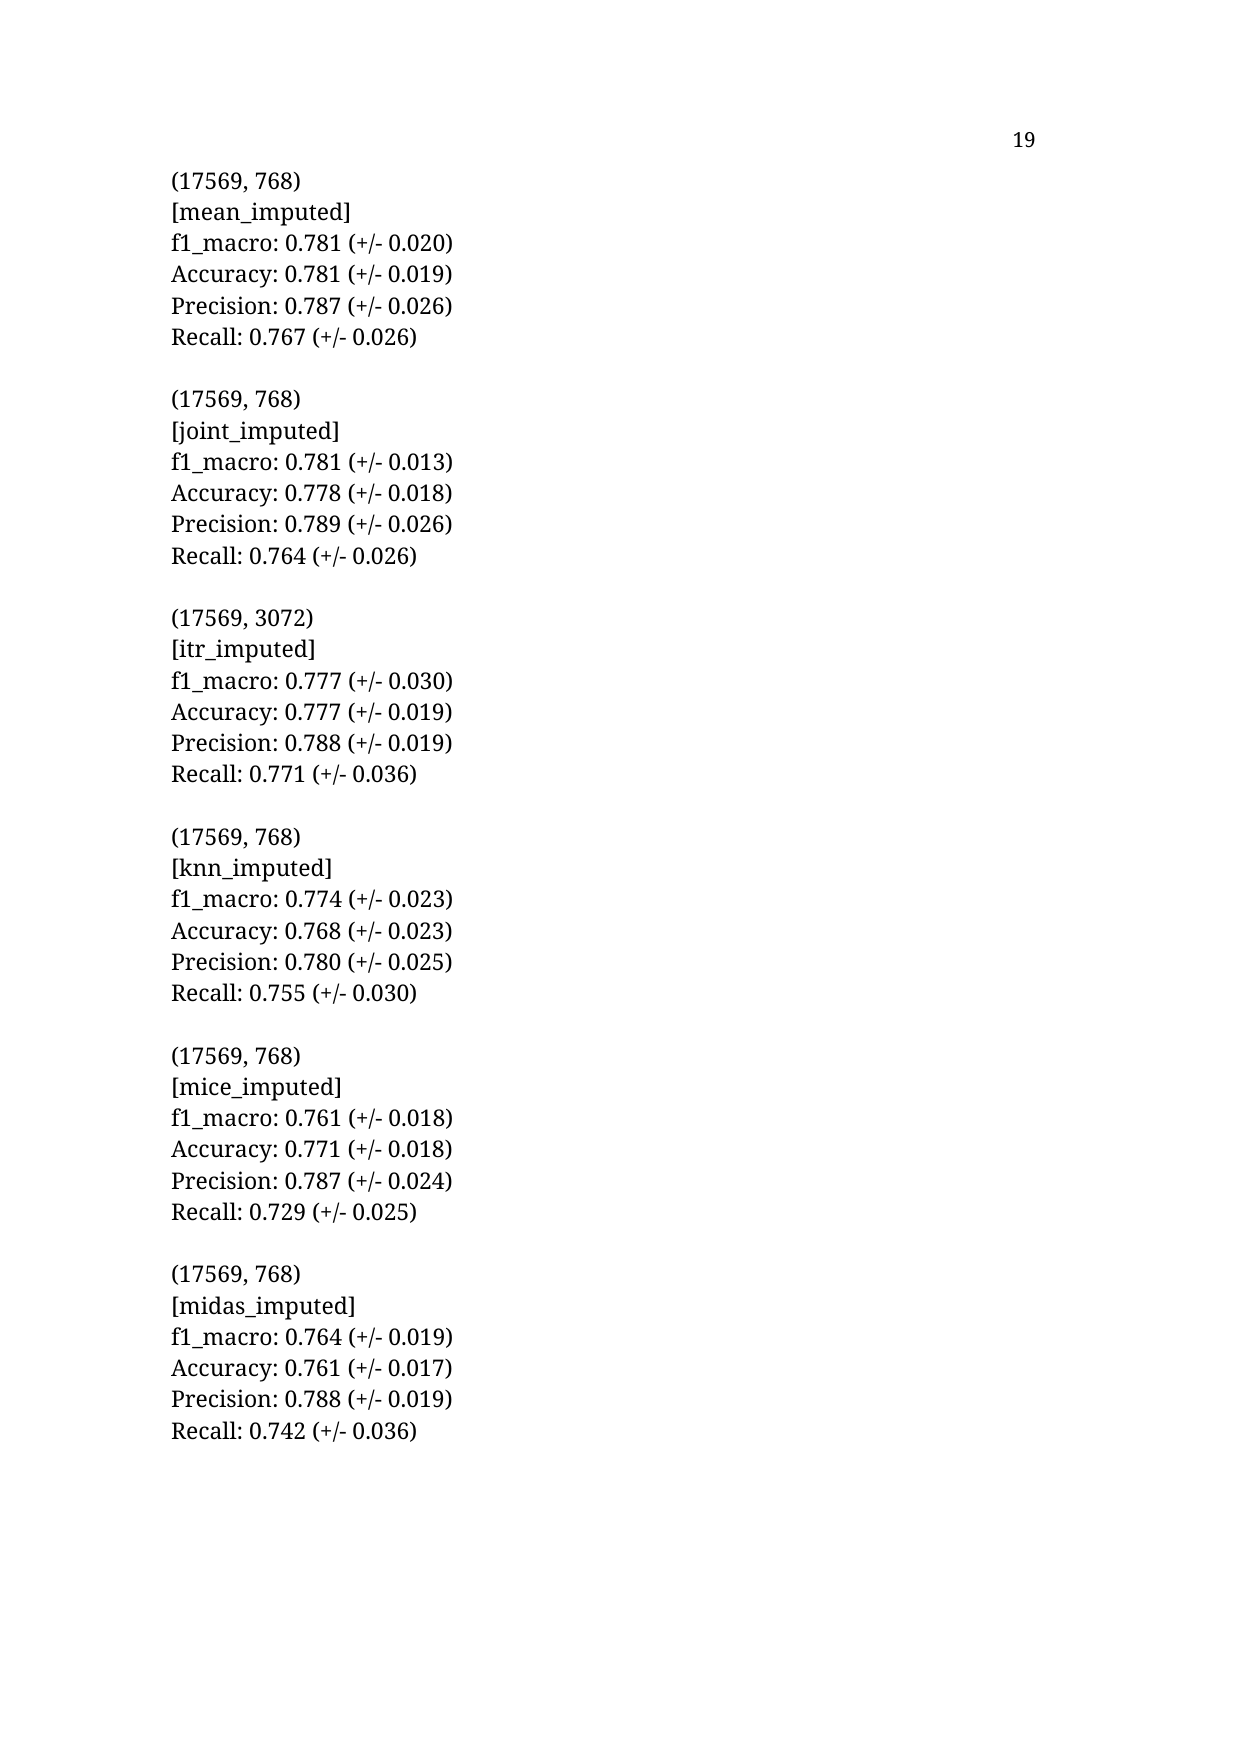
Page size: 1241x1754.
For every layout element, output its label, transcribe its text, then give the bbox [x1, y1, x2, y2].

text (17569, 768) [171, 383, 1240, 414]
text [midas_imputed] [171, 1289, 1240, 1321]
text f1_macro: 0.764 (+/- 0.019) [171, 1321, 1240, 1352]
text Precision: 0.788 (+/- 0.019) [171, 1383, 1240, 1414]
text Accuracy: 0.768 (+/- 0.023) [171, 914, 1240, 946]
text Precision: 0.787 (+/- 0.026) [171, 289, 1240, 321]
text (17569, 3072) [171, 602, 1240, 633]
text Recall: 0.755 (+/- 0.030) [171, 977, 1240, 1008]
text Accuracy: 0.778 (+/- 0.018) [171, 477, 1240, 508]
text [mean_imputed] [171, 196, 1240, 227]
text (17569, 768) [171, 821, 1240, 852]
text [joint_imputed] [171, 414, 1240, 446]
text f1_macro: 0.774 (+/- 0.023) [171, 883, 1240, 914]
text Recall: 0.771 (+/- 0.036) [171, 758, 1240, 789]
text Recall: 0.742 (+/- 0.036) [171, 1414, 1240, 1446]
text Accuracy: 0.771 (+/- 0.018) [171, 1133, 1240, 1164]
text f1_macro: 0.781 (+/- 0.013) [171, 446, 1240, 477]
text Precision: 0.787 (+/- 0.024) [171, 1164, 1240, 1196]
text f1_macro: 0.781 (+/- 0.020) [171, 227, 1240, 258]
text f1_macro: 0.761 (+/- 0.018) [171, 1102, 1240, 1133]
text Precision: 0.780 (+/- 0.025) [171, 946, 1240, 977]
text Precision: 0.789 (+/- 0.026) [171, 508, 1240, 539]
text [mice_imputed] [171, 1071, 1240, 1102]
text [knn_imputed] [171, 852, 1240, 883]
text Recall: 0.767 (+/- 0.026) [171, 321, 1240, 352]
text Recall: 0.729 (+/- 0.025) [171, 1196, 1240, 1227]
text Accuracy: 0.761 (+/- 0.017) [171, 1352, 1240, 1383]
text (17569, 768) [171, 1258, 1240, 1289]
text Recall: 0.764 (+/- 0.026) [171, 539, 1240, 571]
text Precision: 0.788 (+/- 0.019) [171, 727, 1240, 758]
text f1_macro: 0.777 (+/- 0.030) [171, 664, 1240, 696]
text [itr_imputed] [171, 633, 1240, 664]
text (17569, 768) [171, 1039, 1240, 1071]
text (17569, 768) [171, 164, 1240, 196]
text Accuracy: 0.777 (+/- 0.019) [171, 696, 1240, 727]
text Accuracy: 0.781 (+/- 0.019) [171, 258, 1240, 289]
